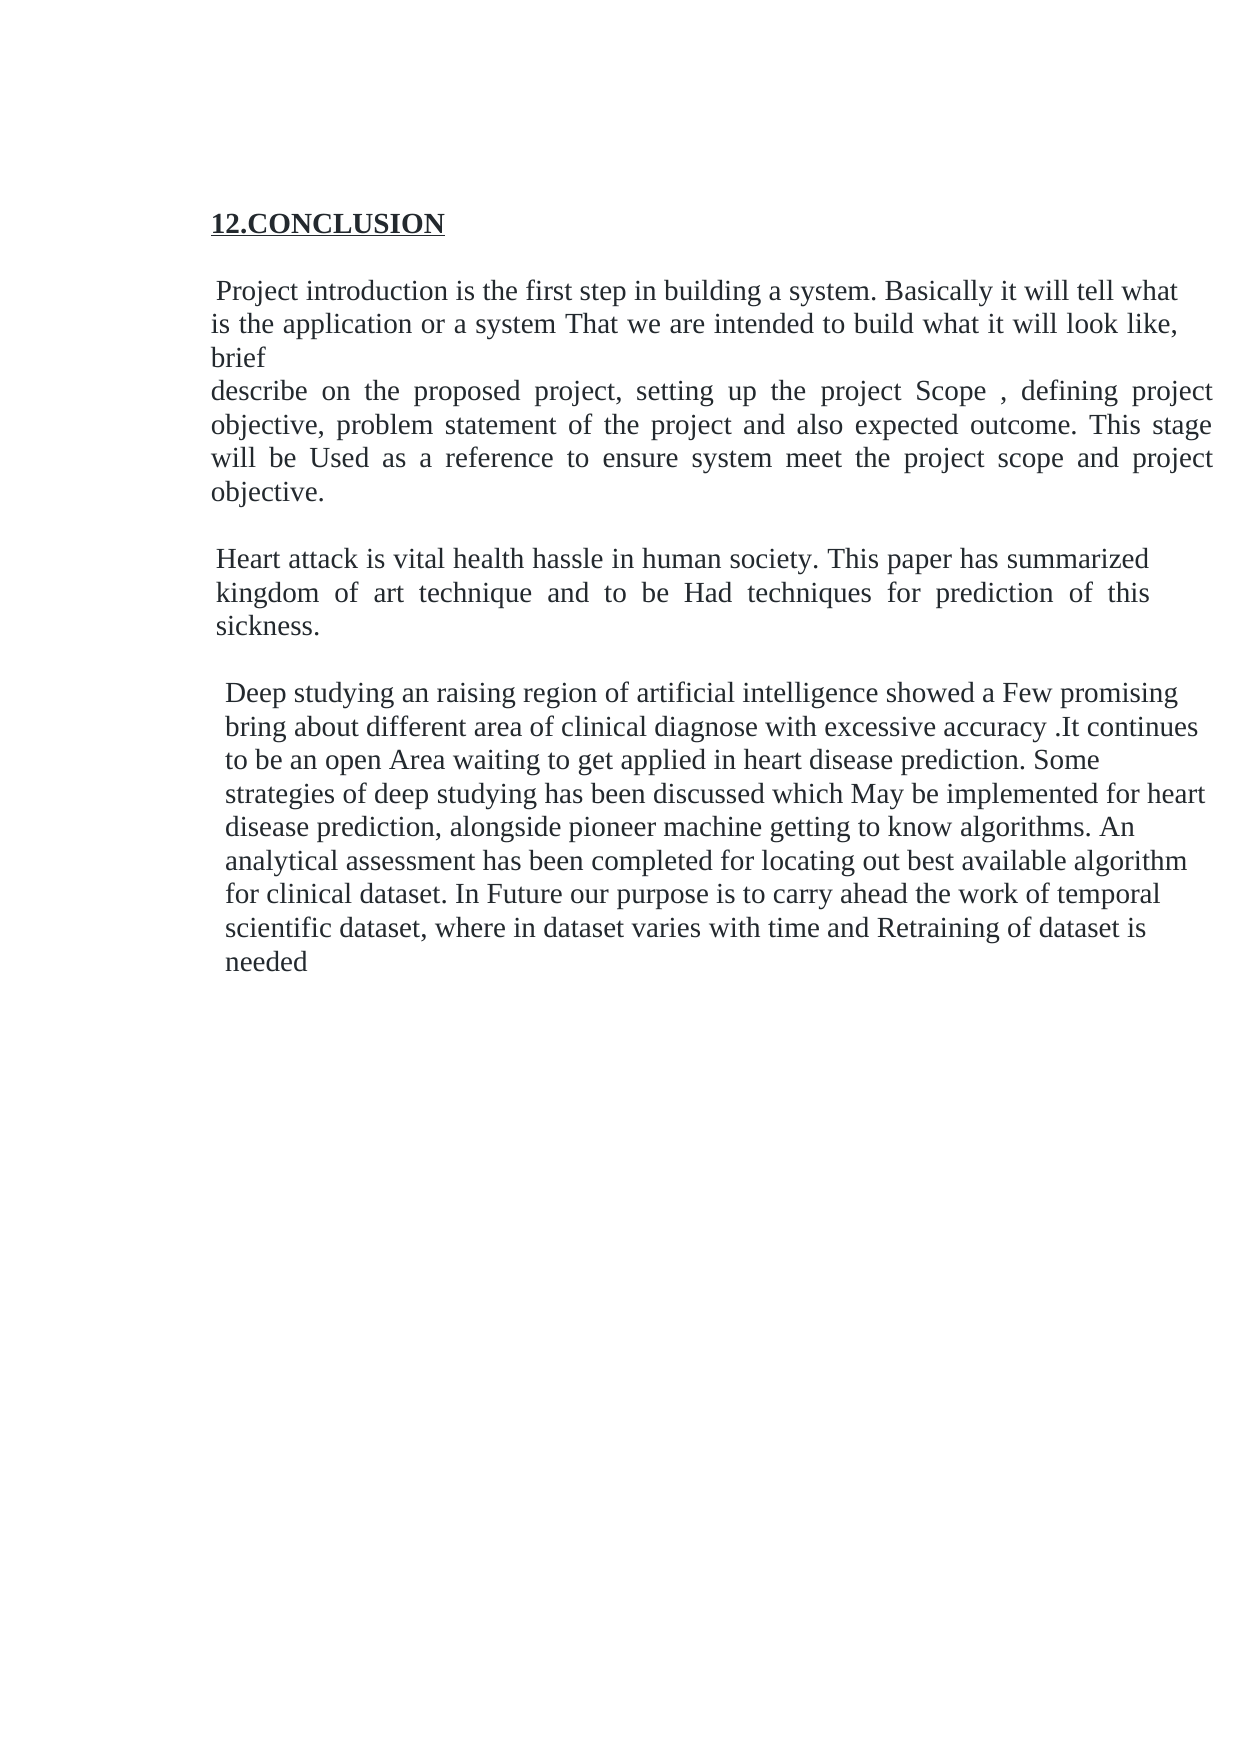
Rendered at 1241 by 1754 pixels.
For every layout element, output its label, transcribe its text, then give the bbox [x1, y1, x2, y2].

text Heart attack is vital health hassle in human society. This paper has summarized kingdom of art technique and to be Had techniques for prediction of this sickness. [216, 541, 1151, 642]
subtitle 12.CONCLUSION [211, 206, 1240, 239]
text describe on the proposed project, setting up the project Scope , defining project objective, problem statement of the project and also expected outcome. This stage will be Used as a reference to ensure system meet the project scope and project objective. [211, 373, 1213, 508]
text Project introduction is the first step in building a system. Basically it will tell what is the application or a system That we are intended to build what it will look like, brief [211, 273, 1179, 373]
text Deep studying an raising region of artificial intelligence showed a Few promising bring about different area of clinical diagnose with excessive accuracy .It continues to be an open Area waiting to get applied in heart disease prediction. Some strategies of deep studying has been discussed which May be implemented for heart disease prediction, alongside pioneer machine getting to know algorithms. An analytical assessment has been completed for locating out best available algorithm for clinical dataset. In Future our purpose is to carry ahead the work of temporal scientific dataset, where in dataset varies with time and Retraining of dataset is needed [225, 675, 1211, 977]
